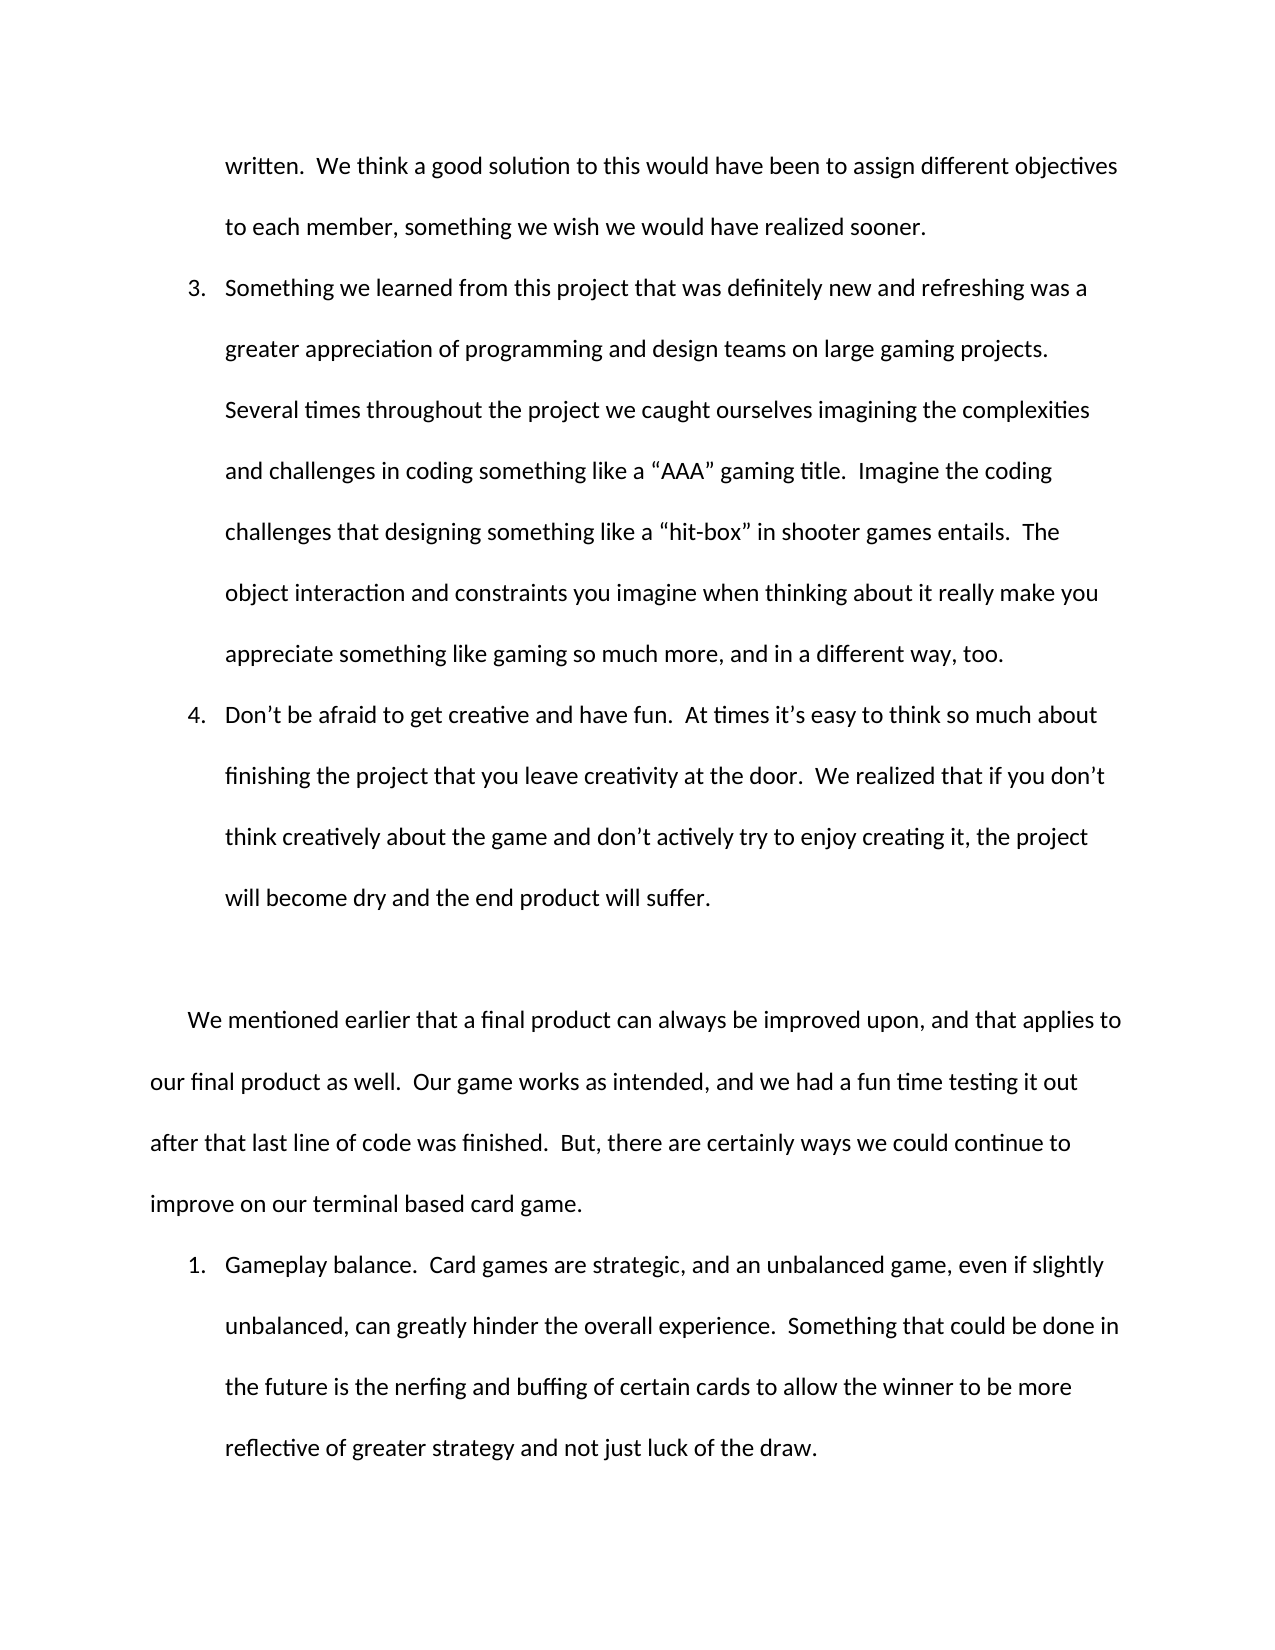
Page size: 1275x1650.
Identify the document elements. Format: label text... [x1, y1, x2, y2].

list Something we learned from this project that was definitely new and refreshing was a greater appreciation of programming and design teams on large gaming projects. Several times throughout the project we caught ourselves imagining the complexities and challenges in coding something like a “AAA” gaming title. Imagine the coding challenges that designing something like a “hit-box” in shooter games entails. The object interaction and constraints you imagine when thinking about it really make you appreciate something like gaming so much more, and in a different way, too. [187, 272, 1125, 669]
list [187, 150, 1125, 242]
text We mentioned earlier that a final product can always be improved upon, and that applies to our final product as well. Our game works as intended, and we had a fun time testing it out after that last line of code was finished. But, there are certainly ways we could continue to improve on our terminal based card game. [150, 1004, 1125, 1218]
list Gameplay balance. Card games are strategic, and an unbalanced game, even if slightly unbalanced, can greatly hinder the overall experience. Something that could be done in the future is the nerfing and buffing of certain cards to allow the winner to be more reflective of greater strategy and not just luck of the draw. [187, 1249, 1125, 1462]
list Don’t be afraid to get creative and have fun. At times it’s easy to think so much about finishing the project that you leave creativity at the door. We realized that if you don’t think creatively about the game and don’t actively try to enjoy creating it, the project will become dry and the end product will suffer. [187, 699, 1125, 913]
